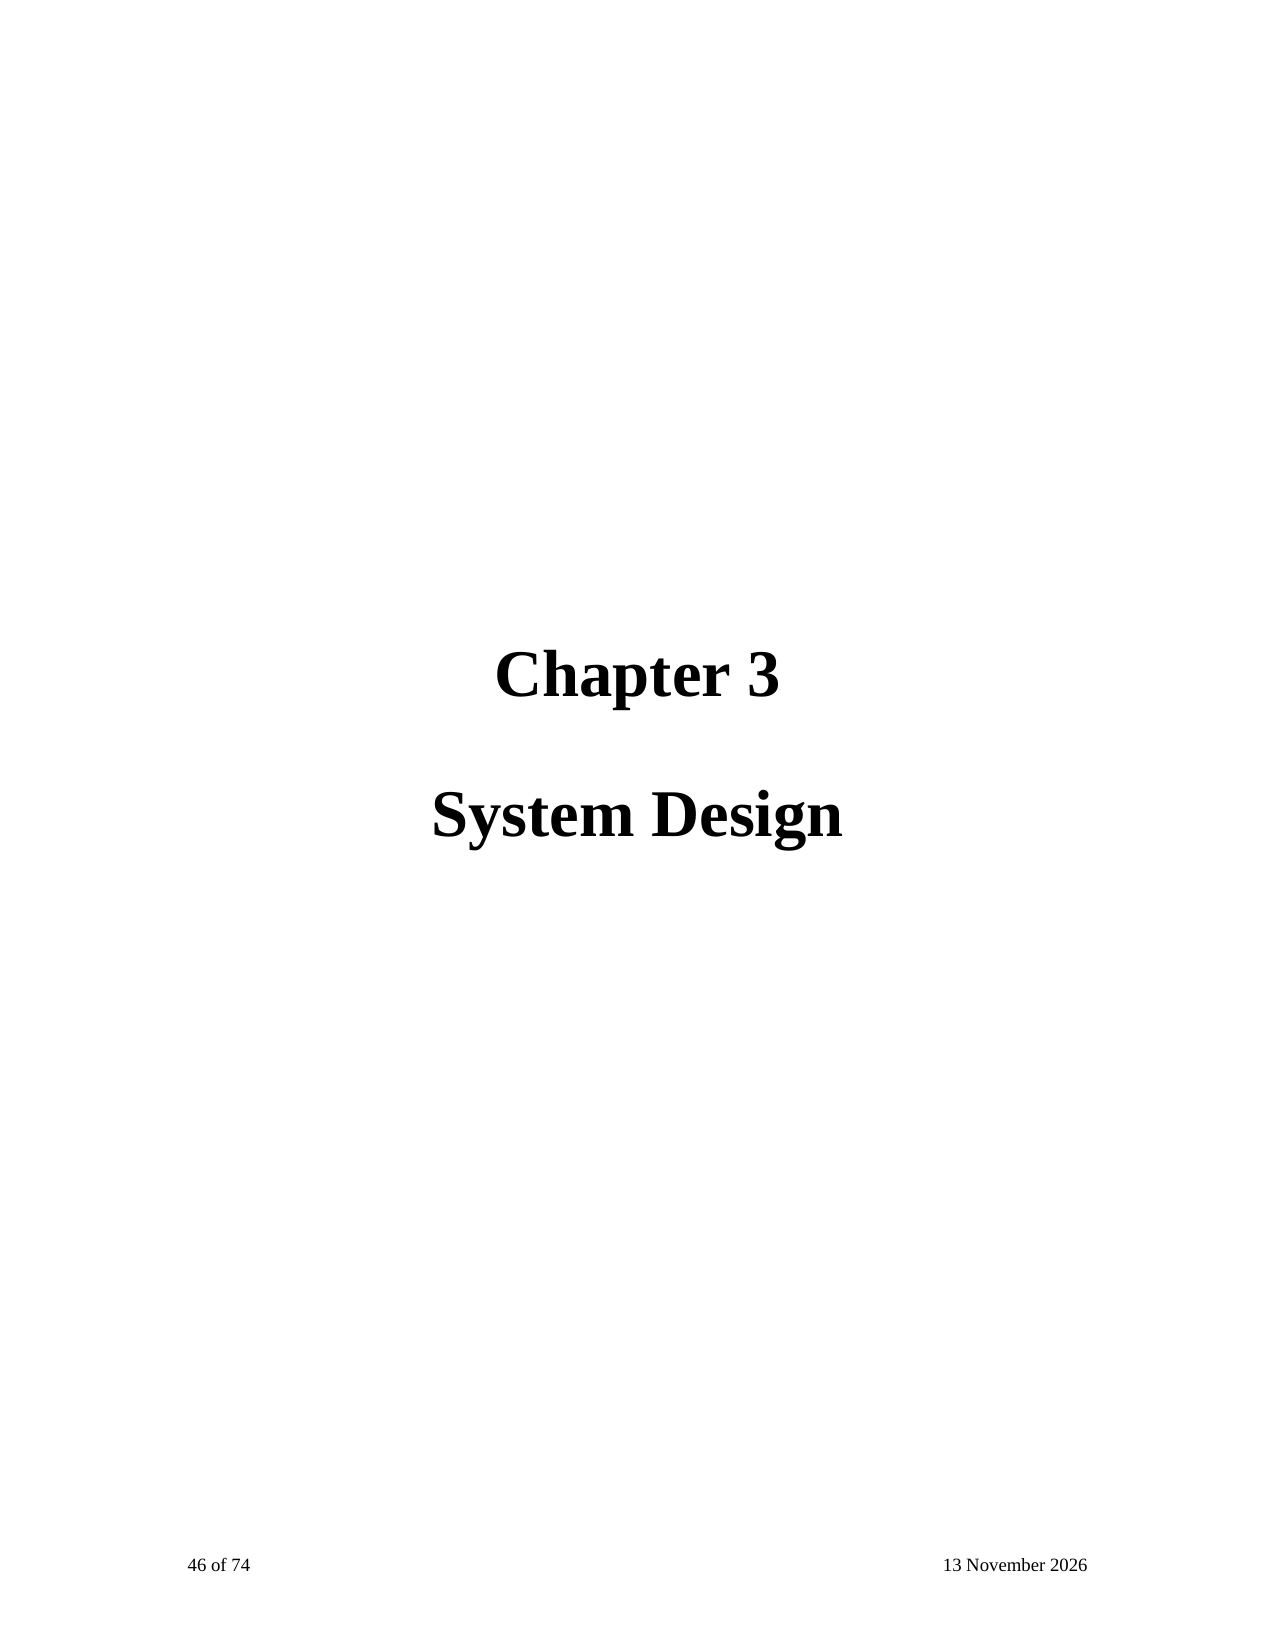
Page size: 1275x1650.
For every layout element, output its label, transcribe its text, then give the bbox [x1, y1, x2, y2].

text Chapter 3 [187, 634, 1087, 711]
text System Design [187, 774, 1087, 851]
